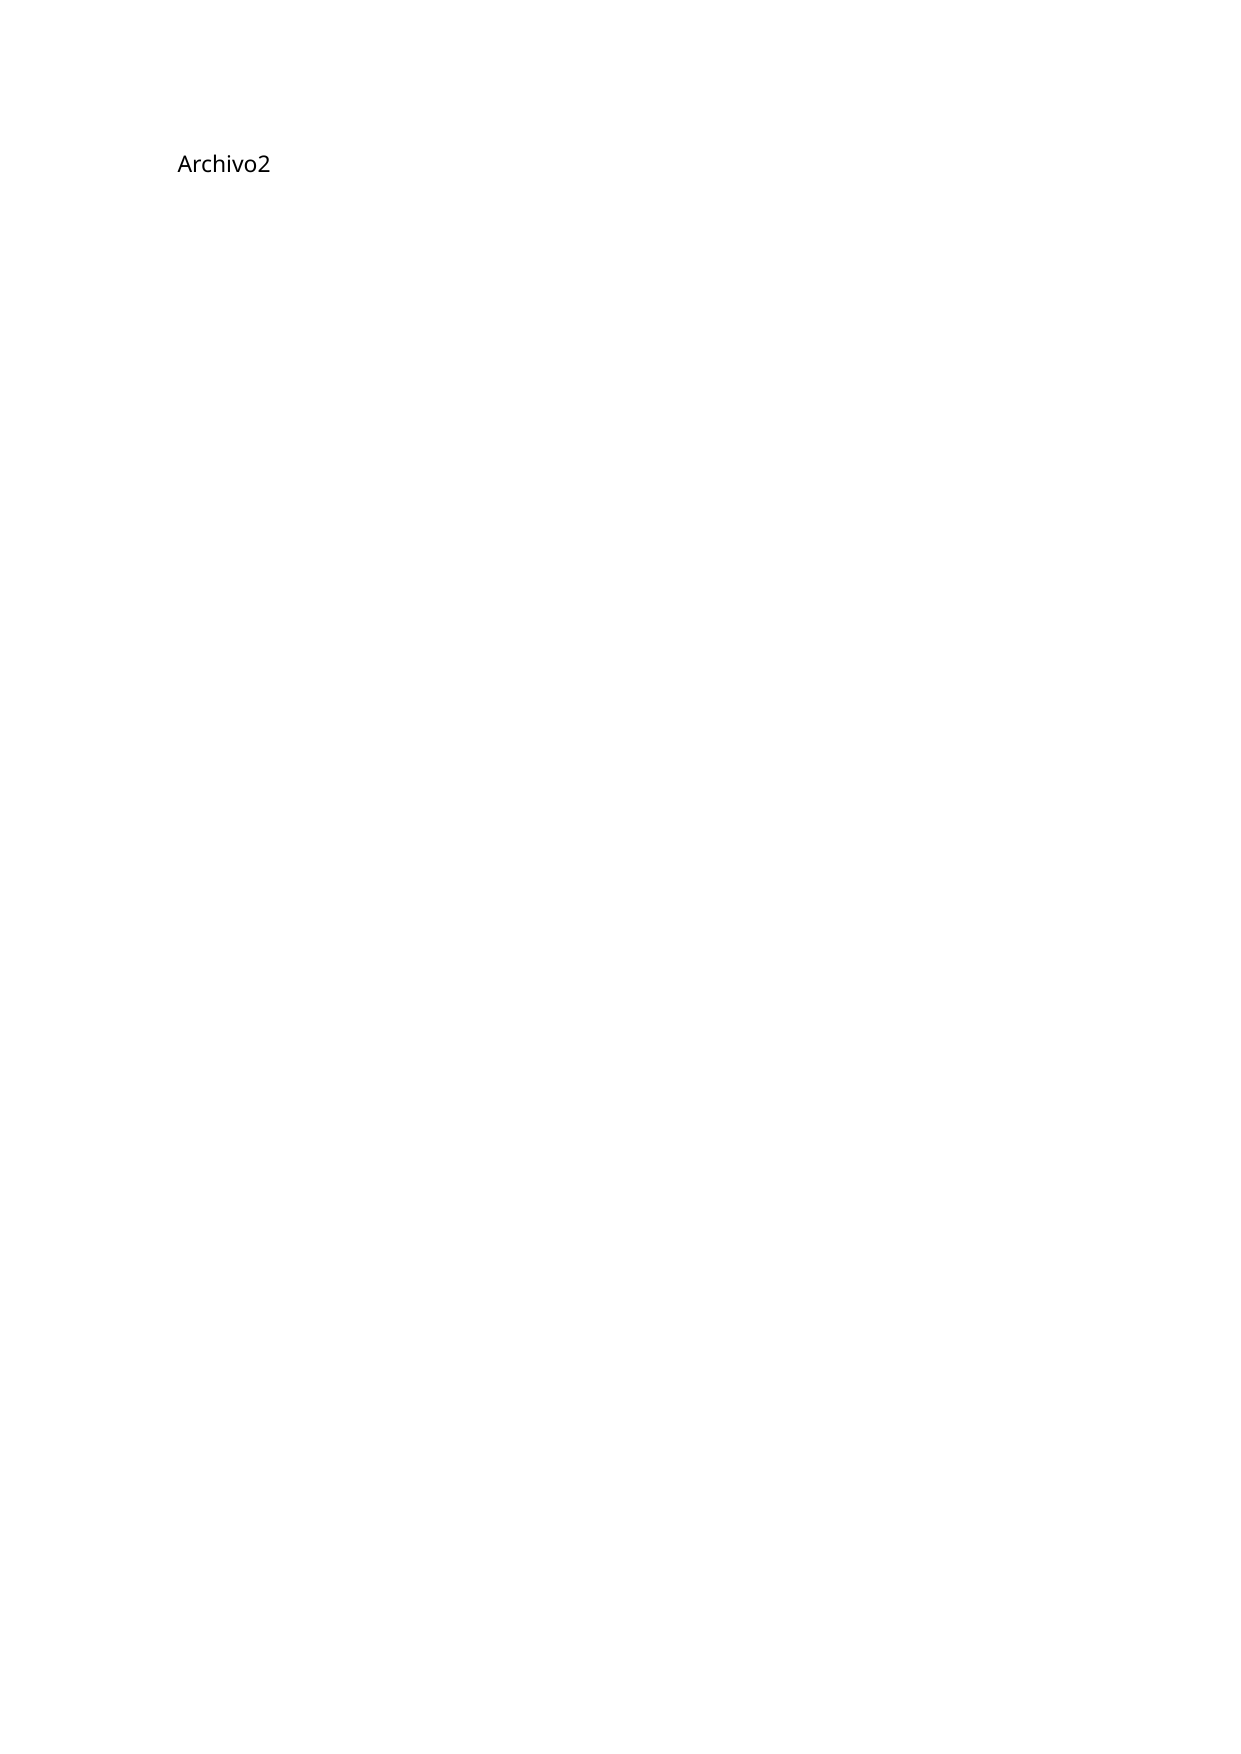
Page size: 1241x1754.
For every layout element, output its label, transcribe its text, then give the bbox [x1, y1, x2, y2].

text Archivo2 [177, 148, 1063, 179]
